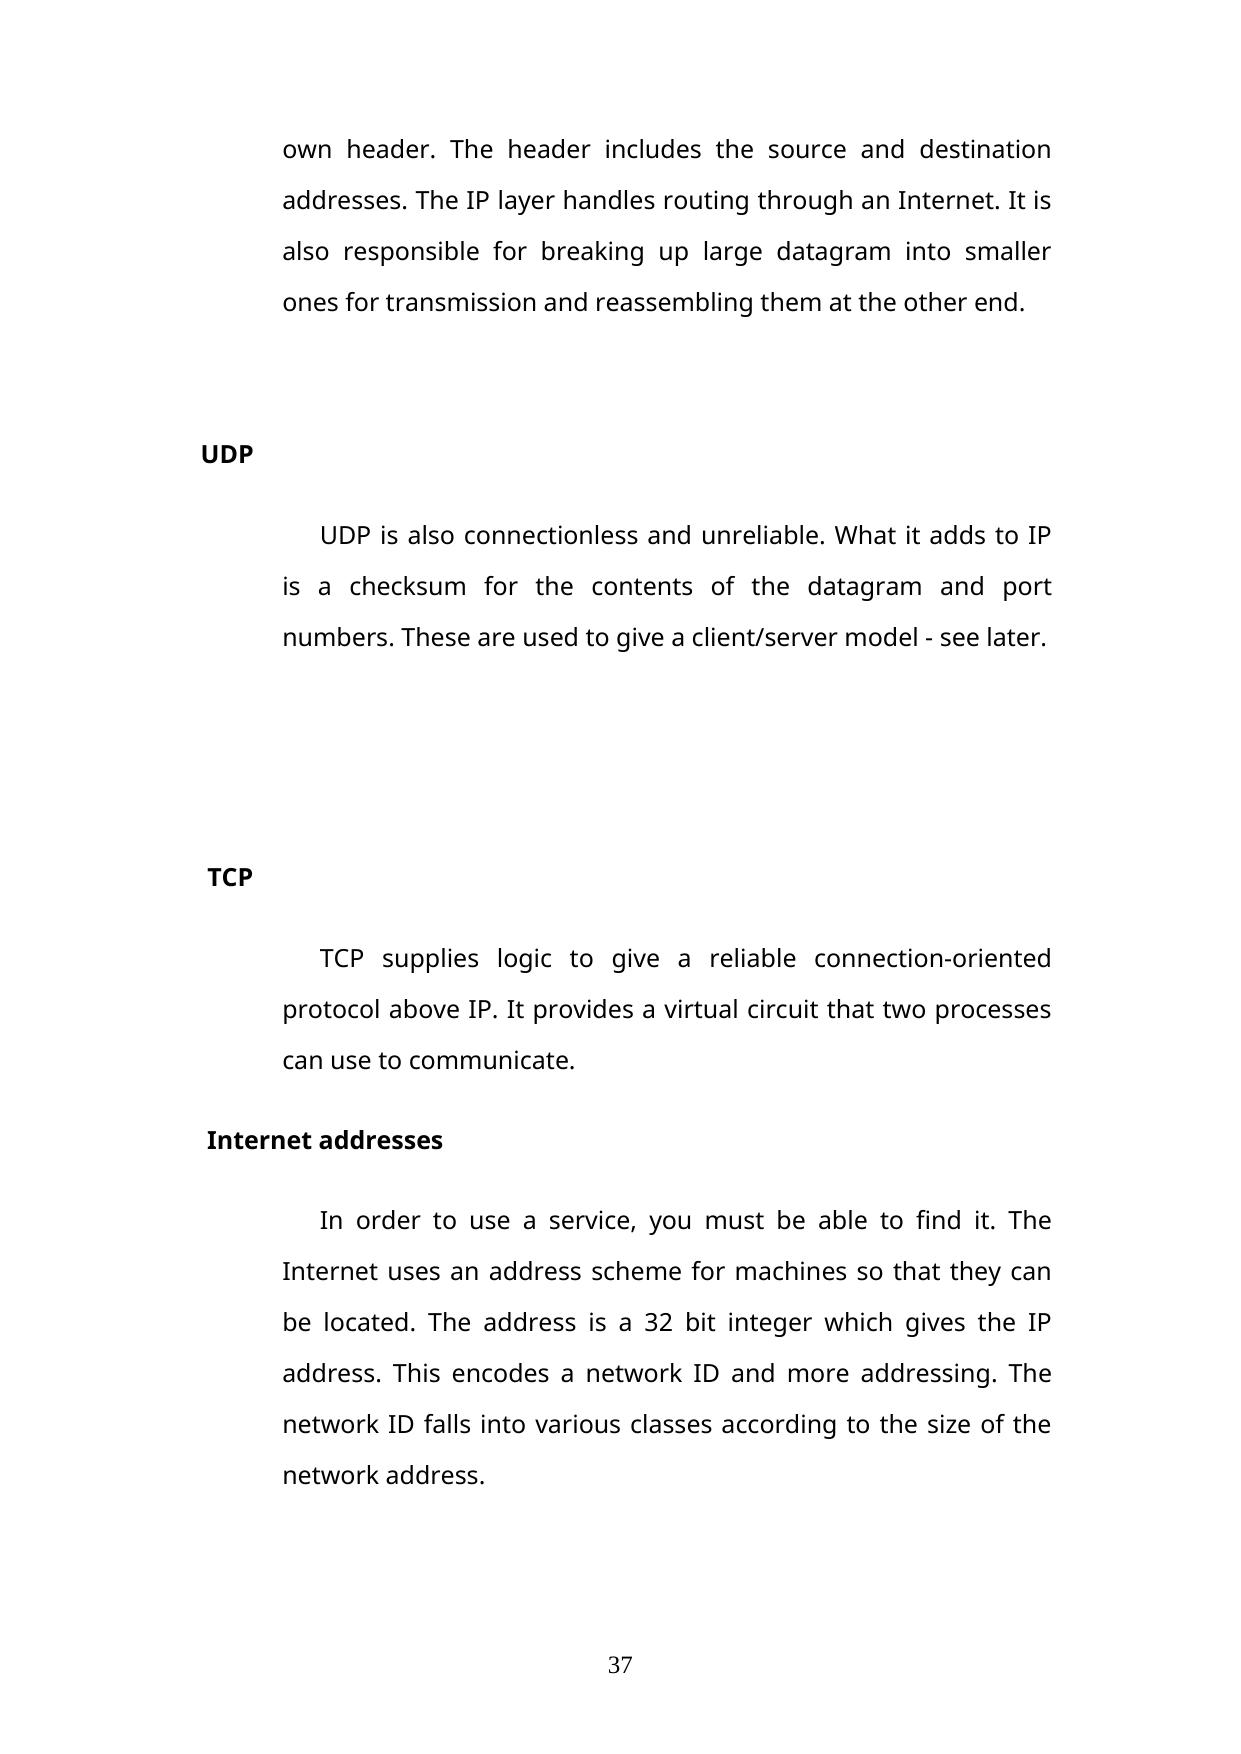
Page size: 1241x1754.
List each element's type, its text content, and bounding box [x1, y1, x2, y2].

text TCP supplies logic to give a reliable connection-oriented protocol above IP. It provides a virtual circuit that two processes can use to communicate. [282, 940, 1053, 1076]
text UDP is also connectionless and unreliable. What it adds to IP is a checksum for the contents of the datagram and port numbers. These are used to give a client/server model - see later. [282, 517, 1053, 653]
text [282, 132, 1053, 319]
subtitle TCP [187, 860, 1053, 894]
text In order to use a service, you must be able to find it. The Internet uses an address scheme for machines so that they can be located. The address is a 32 bit integer which gives the IP address. This encodes a network ID and more addressing. The network ID falls into various classes according to the size of the network address. [282, 1203, 1053, 1492]
subtitle UDP [187, 437, 1053, 471]
subtitle Internet addresses [187, 1123, 1053, 1157]
